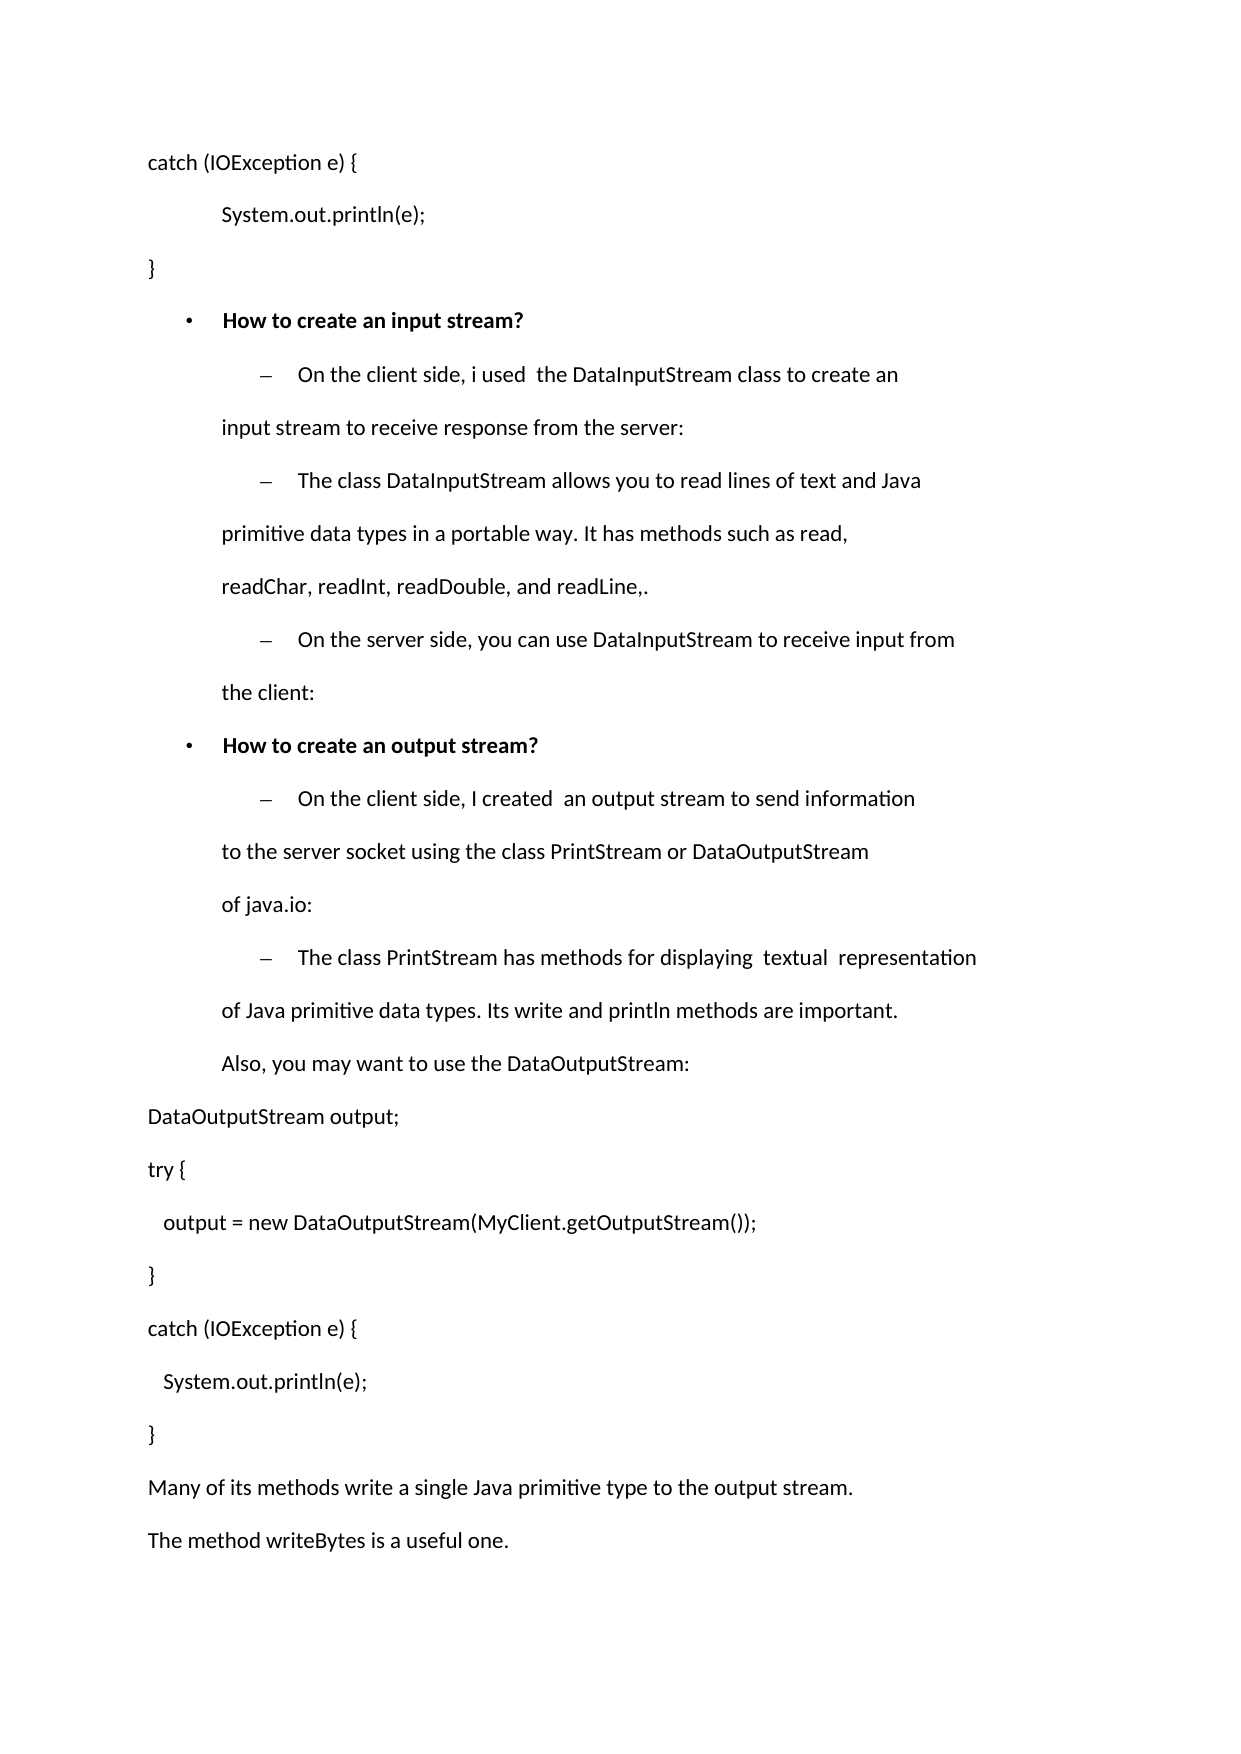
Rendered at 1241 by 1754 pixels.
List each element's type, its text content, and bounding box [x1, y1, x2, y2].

text } [148, 1261, 1093, 1289]
text try { [148, 1155, 1093, 1183]
text } [148, 254, 1093, 282]
text primitive data types in a portable way. It has methods such as read, [148, 519, 1093, 547]
text } [148, 1420, 1093, 1448]
text catch (IOException e) { [148, 148, 1093, 176]
list How to create an output stream? [185, 731, 1093, 759]
text Many of its methods write a single Java primitive type to the output stream. [148, 1473, 1093, 1501]
text readChar, readInt, readDouble, and readLine,. [148, 572, 1093, 600]
text the client: [148, 678, 1093, 706]
text System.out.println(e); [148, 201, 1093, 229]
text catch (IOException e) { [148, 1314, 1093, 1342]
text to the server socket using the class PrintStream or DataOutputStream [148, 837, 1093, 865]
list On the client side, i used the DataInputStream class to create an [260, 360, 1093, 388]
text Also, you may want to use the DataOutputStream: [148, 1049, 1093, 1077]
text of Java primitive data types. Its write and println methods are important. [148, 996, 1093, 1024]
text output = new DataOutputStream(MyClient.getOutputStream()); [148, 1208, 1093, 1236]
list How to create an input stream? [185, 307, 1093, 335]
list The class PrintStream has methods for displaying textual representation [260, 943, 1093, 971]
text DataOutputStream output; [148, 1102, 1093, 1130]
list The class DataInputStream allows you to read lines of text and Java [260, 466, 1093, 494]
list On the server side, you can use DataInputStream to receive input from [260, 625, 1093, 653]
text System.out.println(e); [148, 1367, 1093, 1395]
text of java.io: [148, 890, 1093, 918]
text The method writeBytes is a useful one. [148, 1526, 1093, 1554]
list On the client side, I created an output stream to send information [260, 784, 1093, 812]
text input stream to receive response from the server: [148, 413, 1093, 441]
